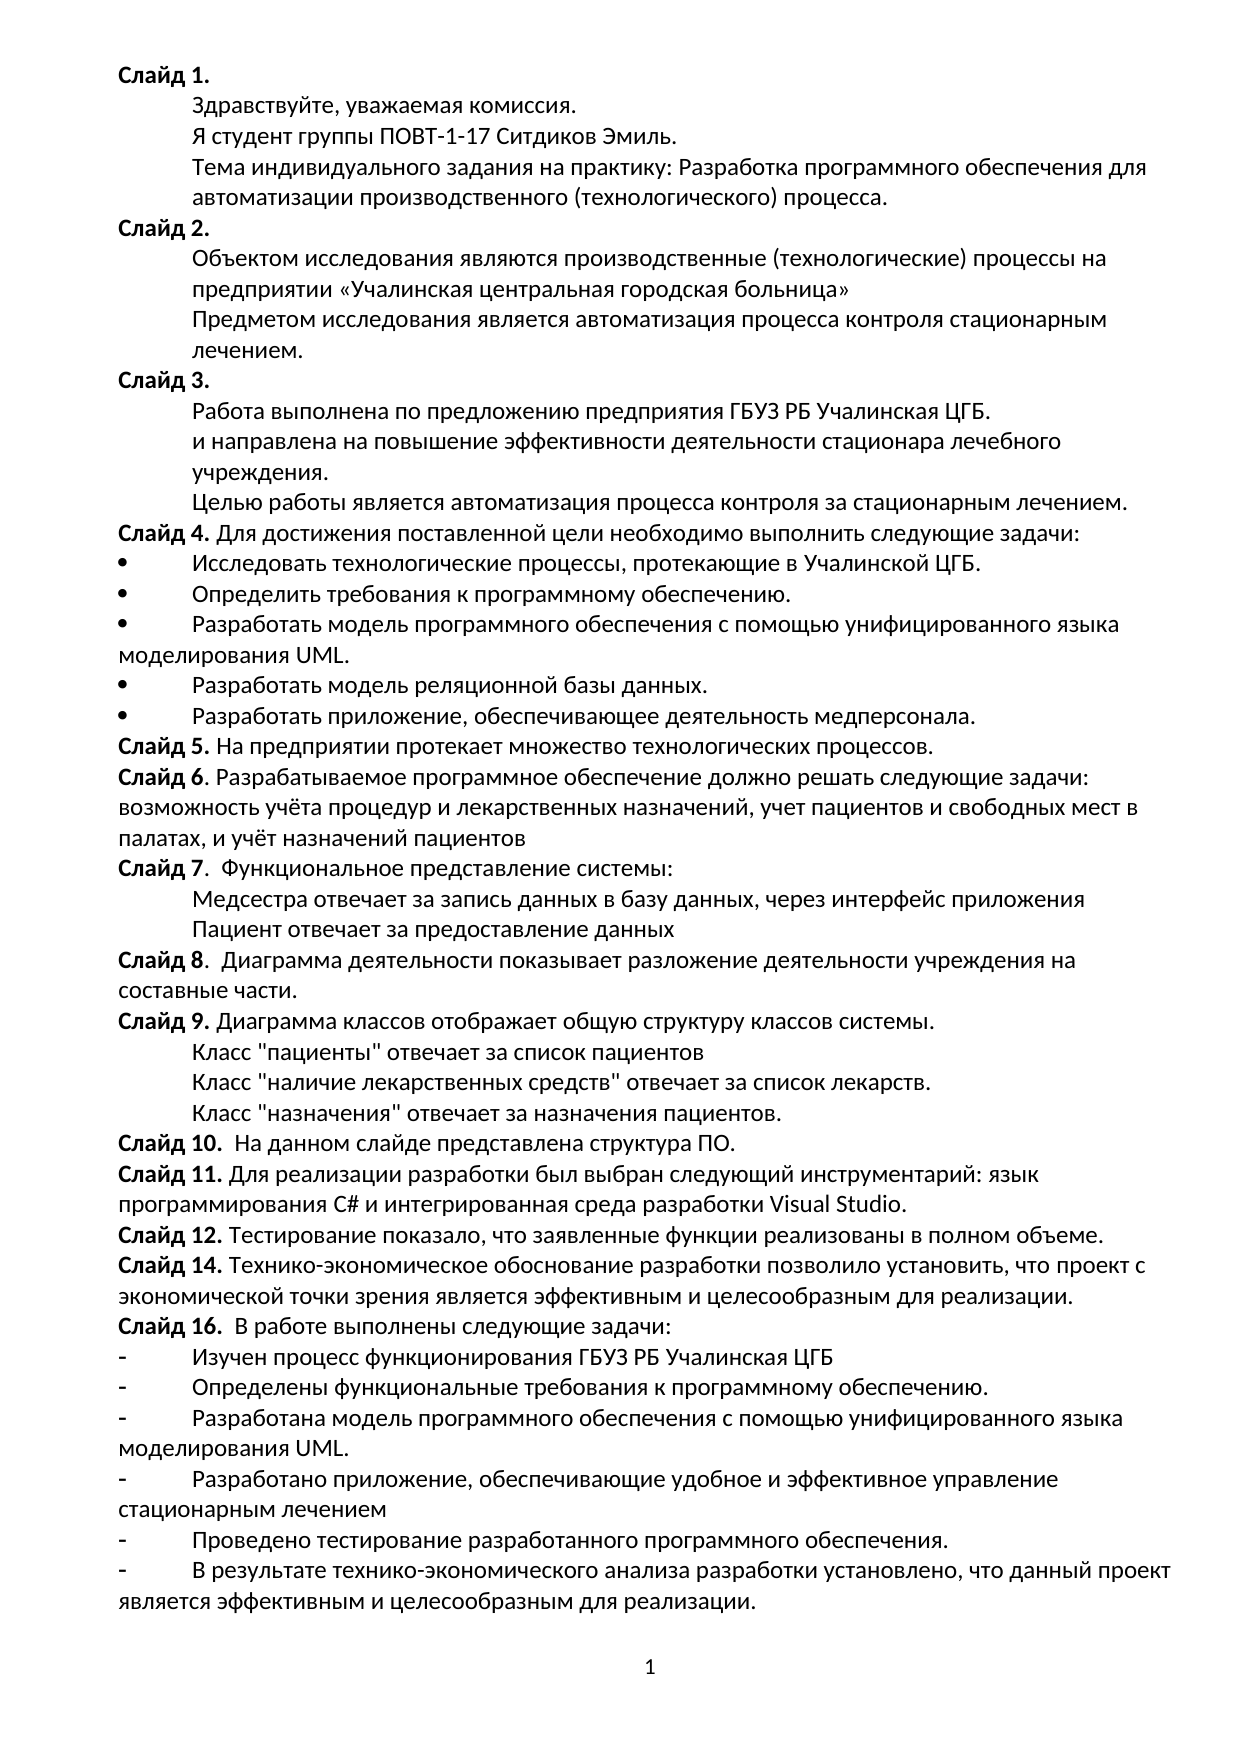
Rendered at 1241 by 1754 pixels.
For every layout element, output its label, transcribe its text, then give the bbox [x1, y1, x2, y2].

list Разработать модель реляционной базы данных. [118, 669, 1181, 700]
text Слайд 12. Тестирование показало, что заявленные функции реализованы в полном объеме. [118, 1219, 1181, 1249]
text Тема индивидуального задания на практику: Разработка программного обеспечения для автоматизации производственного (технологического) процесса. [192, 151, 1181, 212]
text Слайд 7. Функциональное представление системы: [118, 853, 1181, 883]
text Целью работы является автоматизация процесса контроля за стационарным лечением. [192, 486, 1181, 517]
list В результате технико-экономического анализа разработки установлено, что данный проект является эффективным и целесообразным для реализации. [118, 1554, 1181, 1616]
list Разработать модель программного обеспечения с помощью унифицированного языка моделирования UML. [118, 608, 1181, 669]
list Разработана модель программного обеспечения с помощью унифицированного языка моделирования UML. [118, 1402, 1181, 1463]
list Определены функциональные требования к программному обеспечению. [118, 1371, 1181, 1402]
text Слайд 4. Для достижения поставленной цели необходимо выполнить следующие задачи: [118, 517, 1181, 547]
text Класс "наличие лекарственных средств" отвечает за список лекарств. [118, 1066, 1181, 1097]
text Слайд 2. [118, 212, 1181, 242]
text Я студент группы ПОВТ-1-17 Ситдиков Эмиль. [192, 120, 1181, 151]
subtitle Класс "пациенты" отвечает за список пациентов [118, 1036, 1181, 1066]
text Слайд 6. Разрабатываемое программное обеспечение должно решать следующие задачи: возможность учёта процедур и лекарственных назначений, учет пациентов и свободных мест в палатах, и учёт назначений пациентов [118, 761, 1181, 853]
text Слайд 5. На предприятии протекает множество технологических процессов. [118, 731, 1181, 761]
text Объектом исследования являются производственные (технологические) процессы на предприятии «Учалинская центральная городская больница» [192, 242, 1181, 303]
text Слайд 1. [118, 59, 1181, 89]
list Разработано приложение, обеспечивающие удобное и эффективное управление стационарным лечением [118, 1463, 1181, 1524]
text Слайд 16. В работе выполнены следующие задачи: [118, 1310, 1181, 1341]
list Определить требования к программному обеспечению. [118, 578, 1181, 608]
list Проведено тестирование разработанного программного обеспечения. [118, 1524, 1181, 1554]
text Пациент отвечает за предоставление данных [192, 914, 1181, 944]
text Слайд 8. Диаграмма деятельности показывает разложение деятельности учреждения на составные части. [118, 944, 1181, 1005]
text Предметом исследования является автоматизация процесса контроля стационарным лечением. [192, 303, 1181, 364]
text Слайд 3. [118, 364, 1181, 395]
text Слайд 9. Диаграмма классов отображает общую структуру классов системы. [118, 1005, 1181, 1036]
text Медсестра отвечает за запись данных в базу данных, через интерфейс приложения [192, 883, 1181, 914]
text Класс "назначения" отвечает за назначения пациентов. [118, 1097, 1181, 1127]
text Слайд 11. Для реализации разработки был выбран следующий инструментарий: язык программирования C# и интегрированная среда разработки Visual Studio. [118, 1158, 1181, 1219]
text Слайд 14. Технико-экономическое обоснование разработки позволило установить, что проект с экономической точки зрения является эффективным и целесообразным для реализации. [118, 1249, 1181, 1310]
text и направлена на повышение эффективности деятельности стационара лечебного учреждения. [192, 425, 1181, 486]
text Слайд 10. На данном слайде представлена структура ПО. [118, 1127, 1181, 1158]
list Разработать приложение, обеспечивающее деятельность медперсонала. [118, 700, 1181, 731]
list Изучен процесс функционирования ГБУЗ РБ Учалинская ЦГБ [118, 1341, 1181, 1371]
text Здравствуйте, уважаемая комиссия. [192, 89, 1181, 120]
list Исследовать технологические процессы, протекающие в Учалинской ЦГБ. [118, 547, 1181, 578]
text Работа выполнена по предложению предприятия ГБУЗ РБ Учалинская ЦГБ. [192, 395, 1181, 425]
